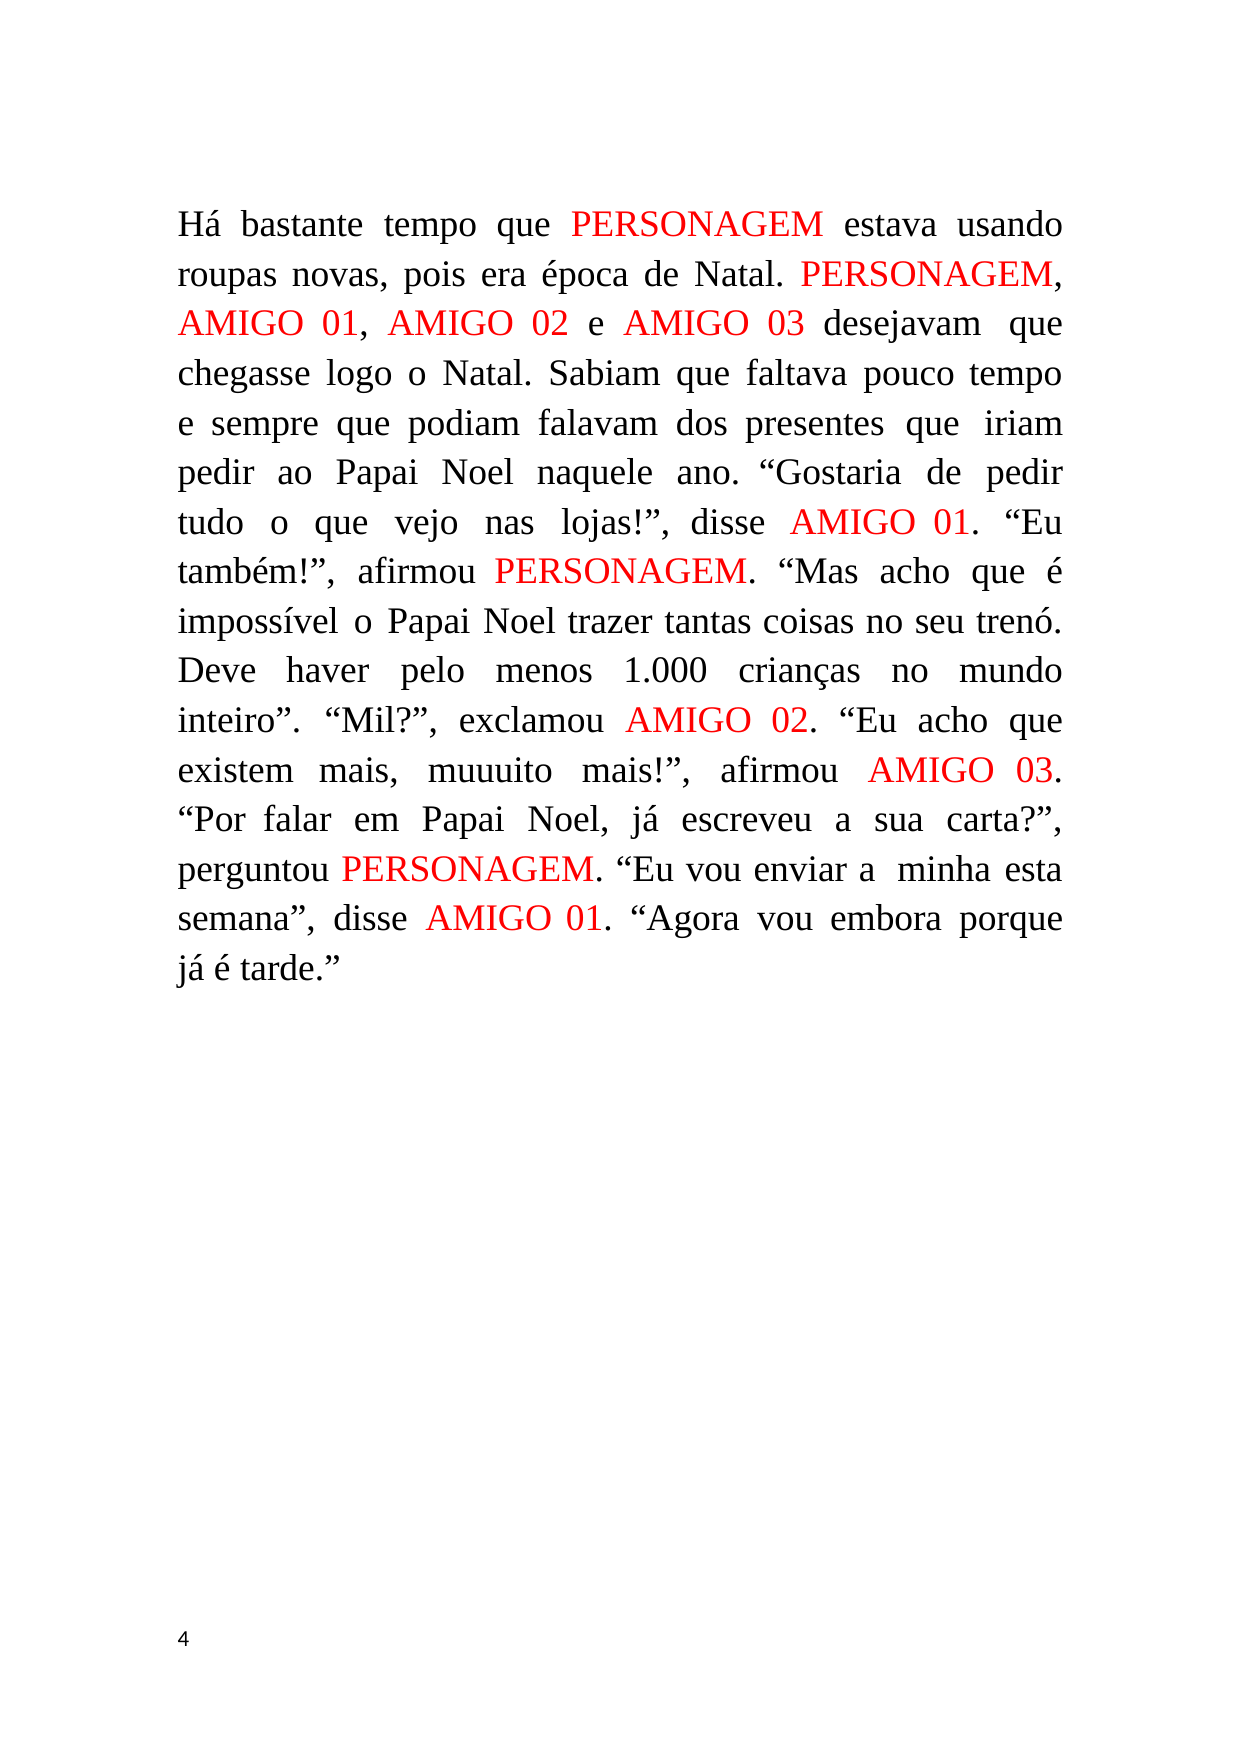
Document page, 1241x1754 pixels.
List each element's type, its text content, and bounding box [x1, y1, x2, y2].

text Há bastante tempo que PERSONAGEM estava usando roupas novas, pois era época de Natal. PERSONAGEM, AMIGO 01, AMIGO 02 e AMIGO 03 desejavam que chegasse logo o Natal. Sabiam que faltava pouco tempo e sempre que podiam falavam dos presentes que iriam pedir ao Papai Noel naquele ano. “Gostaria de pedir tudo o que vejo nas lojas!”, disse AMIGO 01. “Eu também!”, afirmou PERSONAGEM. “Mas acho que é impossível o Papai Noel trazer tantas coisas no seu trenó. Deve haver pelo menos 1.000 crianças no mundo inteiro”. “Mil?”, exclamou AMIGO 02. “Eu acho que existem mais, muuuito mais!”, afirmou AMIGO 03. “Por falar em Papai Noel, já escreveu a sua carta?”, perguntou PERSONAGEM. “Eu vou enviar a minha esta semana”, disse AMIGO 01. “Agora vou embora porque já é tarde.” [177, 202, 1063, 988]
